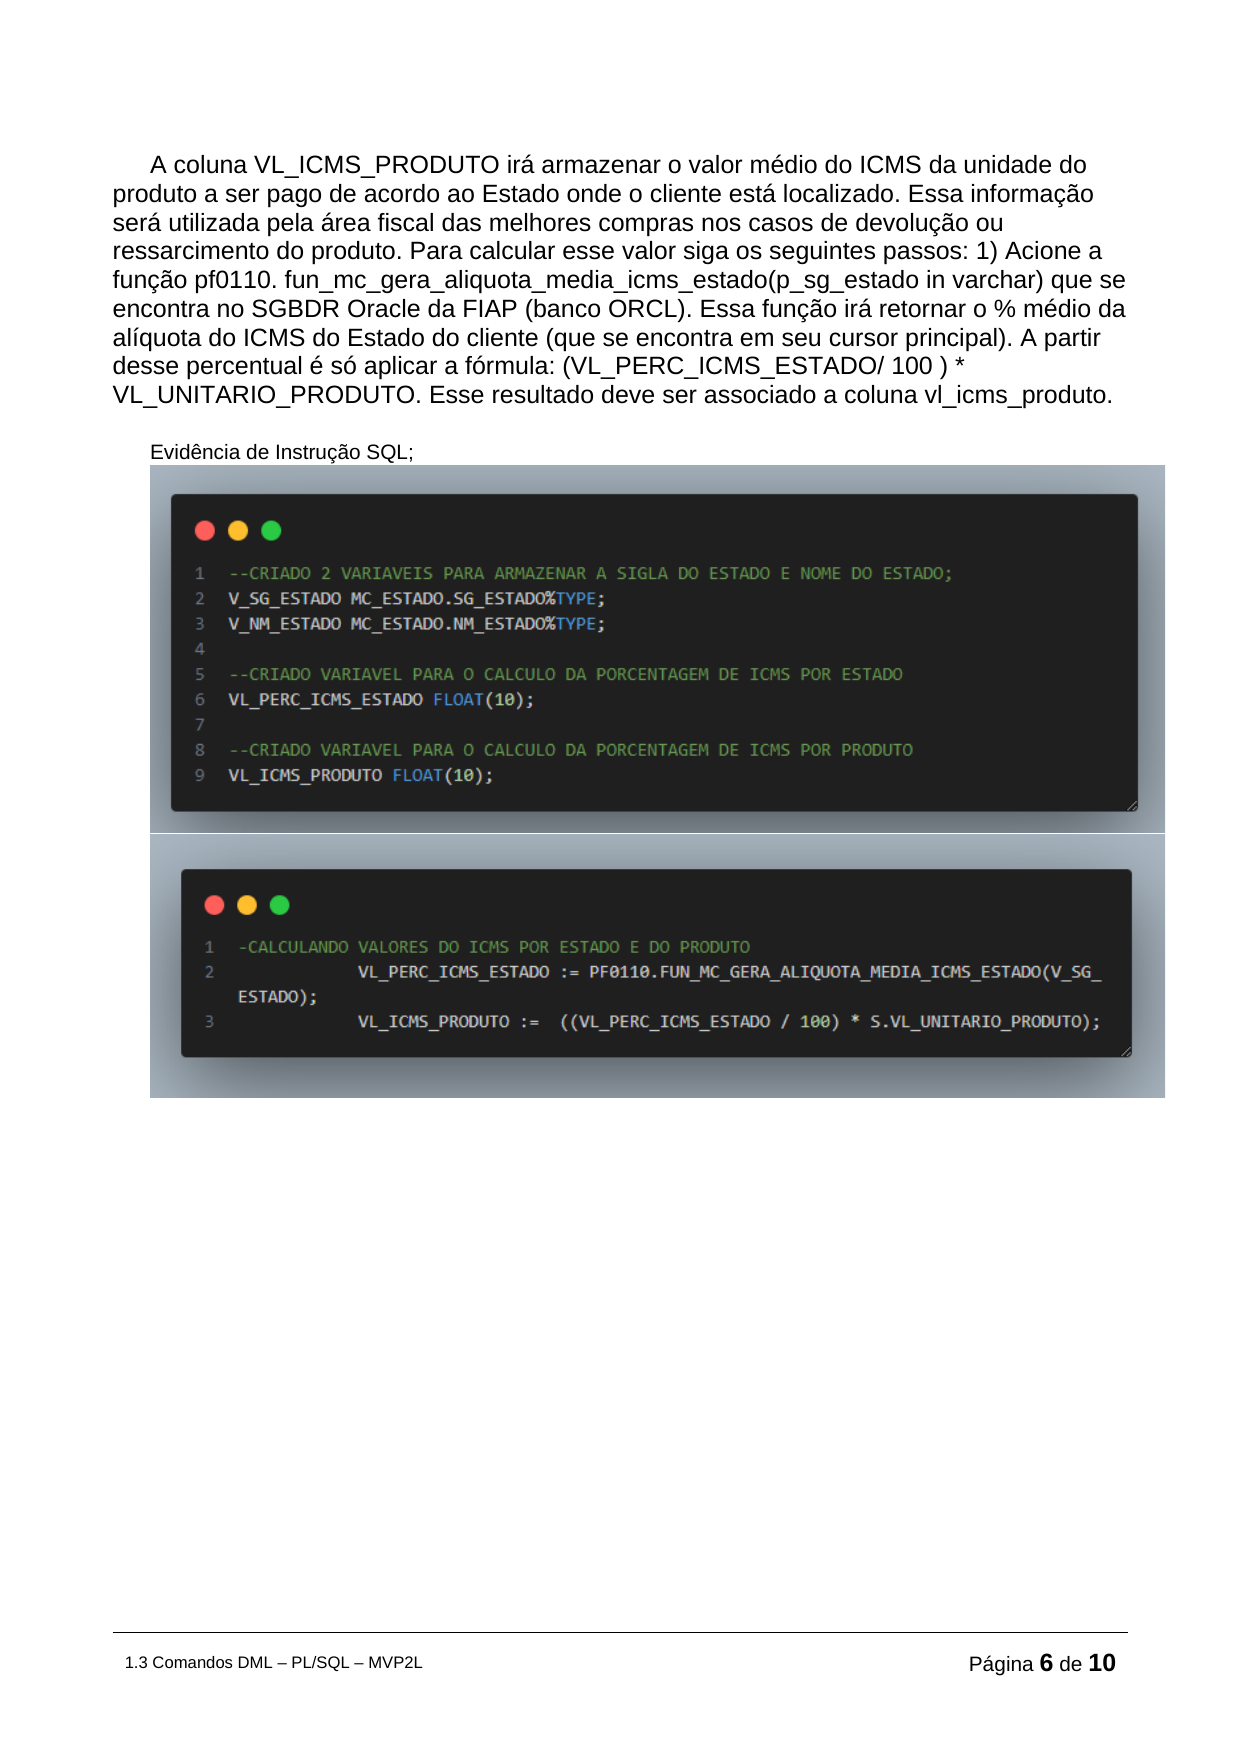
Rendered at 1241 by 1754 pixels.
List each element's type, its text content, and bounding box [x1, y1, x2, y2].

text Evidência de Instrução SQL; [112, 440, 1128, 464]
text A coluna VL_ICMS_PRODUTO irá armazenar o valor médio do ICMS da unidade do produto a ser pago de acordo ao Estado onde o cliente está localizado. Essa informação será utilizada pela área fiscal das melhores compras nos casos de devolução ou ressarcimento do produto. Para calcular esse valor siga os seguintes passos: 1) Acione a função pf0110. fun_mc_gera_aliquota_media_icms_estado(p_sg_estado in varchar) que se [112, 150, 1128, 294]
picture [150, 465, 1166, 833]
text encontra no SGBDR Oracle da FIAP (banco ORCL). Essa função irá retornar o % médio da alíquota do ICMS do Estado do cliente (que se encontra em seu cursor principal). A partir desse percentual é só aplicar a fórmula: (VL_PERC_ICMS_ESTADO/ 100 ) * VL_UNITARIO_PRODUTO. Esse resultado deve ser associado a coluna vl_icms_produto. [112, 294, 1128, 409]
picture [150, 834, 1166, 1098]
